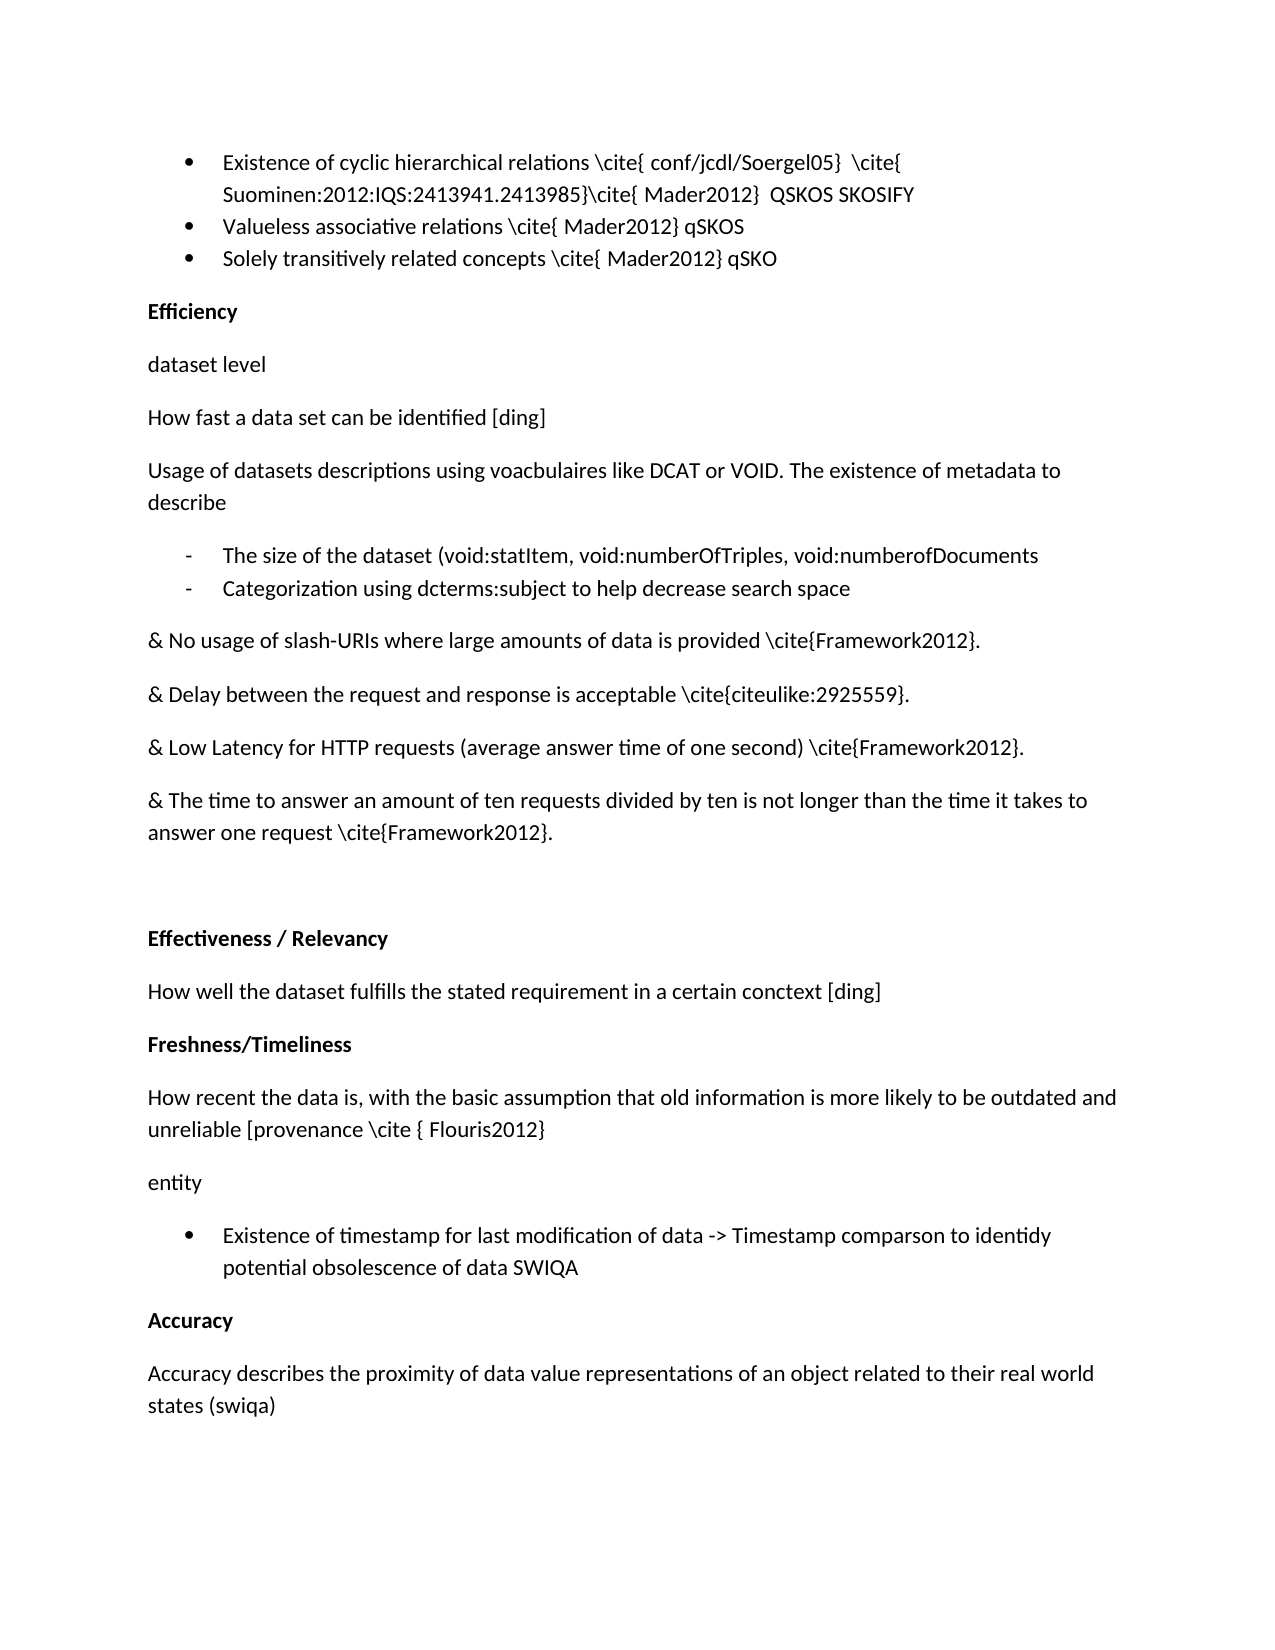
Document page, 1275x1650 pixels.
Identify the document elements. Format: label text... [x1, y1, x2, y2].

text Freshness/Timeliness [148, 1030, 1127, 1058]
text dataset level [148, 350, 1127, 378]
text How well the dataset fulfills the stated requirement in a certain conctext [ding] [148, 977, 1127, 1005]
list Categorization using dcterms:subject to help decrease search space [185, 574, 1127, 602]
text & Delay between the request and response is acceptable \cite{citeulike:2925559}. [148, 680, 1127, 708]
text Efficiency [148, 297, 1127, 325]
text How fast a data set can be identified [ding] [148, 403, 1127, 431]
text & No usage of slash-URIs where large amounts of data is provided \cite{Framework2012}. [148, 627, 1127, 655]
list Existence of timestamp for last modification of data -> Timestamp comparson to identidy potential obsolescence of data SWIQA [185, 1221, 1127, 1281]
text Effectiveness / Relevancy [148, 924, 1127, 952]
text Usage of datasets descriptions using voacbulaires like DCAT or VOID. The existence of metadata to describe [148, 456, 1127, 516]
text entity [148, 1168, 1127, 1196]
text Accuracy describes the proximity of data value representations of an object related to their real world states (swiqa) [148, 1359, 1127, 1420]
text & The time to answer an amount of ten requests divided by ten is not longer than the time it takes to answer one request \cite{Framework2012}. [148, 786, 1127, 846]
text Accuracy [148, 1306, 1127, 1334]
text How recent the data is, with the basic assumption that old information is more likely to be outdated and unreliable [provenance \cite { Flouris2012} [148, 1083, 1127, 1143]
list The size of the dataset (void:statItem, void:numberOfTriples, void:numberofDocuments [185, 541, 1127, 569]
list Valueless associative relations \cite{ Mader2012} qSKOS [185, 212, 1127, 240]
text & Low Latency for HTTP requests (average answer time of one second) \cite{Framework2012}. [148, 733, 1127, 761]
list Existence of cyclic hierarchical relations \cite{ conf/jcdl/Soergel05} \cite{ Suominen:2012:IQS:2413941.2413985}\cite{ Mader2012} QSKOS SKOSIFY [185, 148, 1127, 208]
list Solely transitively related concepts \cite{ Mader2012} qSKO [185, 244, 1127, 272]
